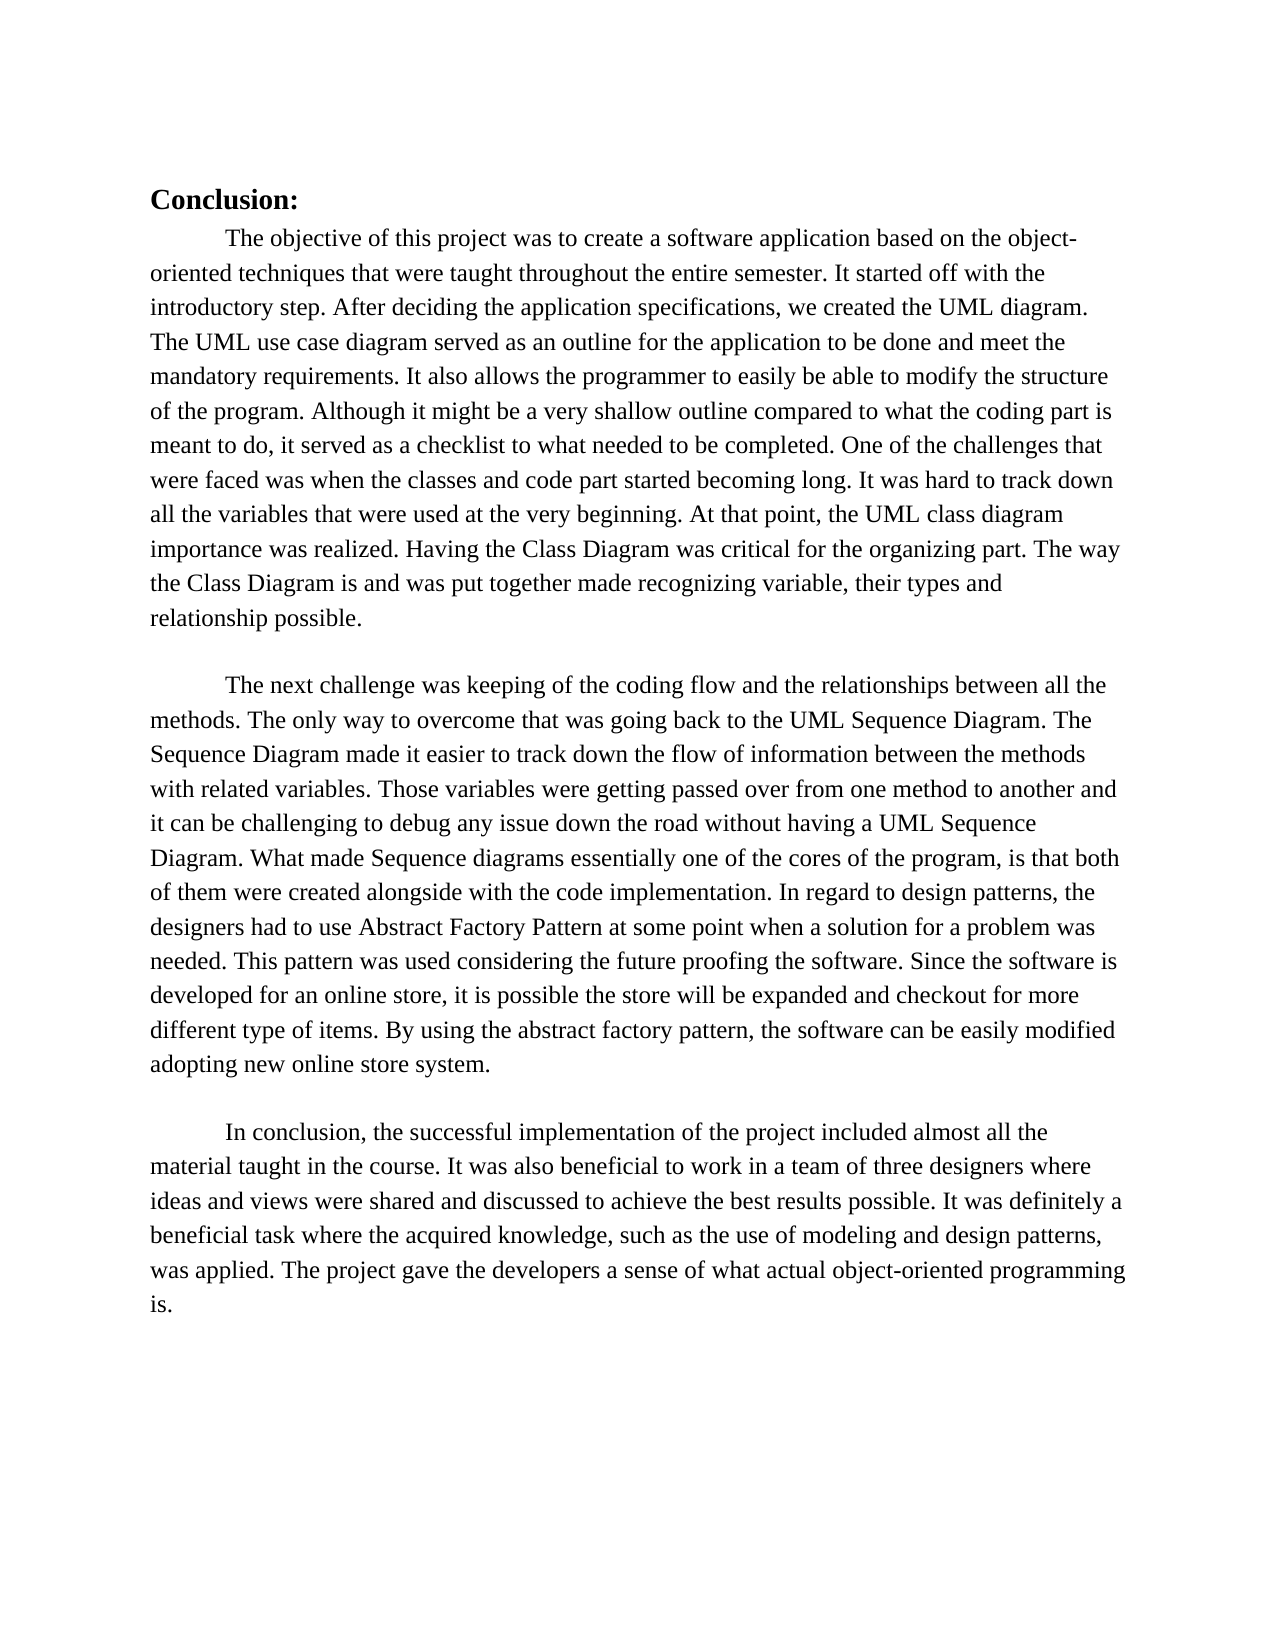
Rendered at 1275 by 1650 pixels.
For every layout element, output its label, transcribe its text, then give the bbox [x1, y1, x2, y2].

text In conclusion, the successful implementation of the project included almost all the material taught in the course. It was also beneficial to work in a team of three designers where ideas and views were shared and discussed to achieve the best results possible. It was definitely a beneficial task where the acquired knowledge, such as the use of modeling and design patterns, was applied. The project gave the developers a sense of what actual object-oriented programming is. [150, 1117, 1126, 1318]
text Conclusion: [150, 182, 1167, 216]
text The objective of this project was to create a software application based on the object-oriented techniques that were taught throughout the entire semester. It started off with the introductory step. After deciding the application specifications, we created the UML diagram. The UML use case diagram served as an outline for the application to be done and meet the mandatory requirements. It also allows the programmer to easily be able to modify the structure of the program. Although it might be a very shallow outline compared to what the coding part is meant to do, it served as a checklist to what needed to be completed. One of the challenges that were faced was when the classes and code part started becoming long. It was hard to track down all the variables that were used at the very beginning. At that point, the UML class diagram importance was realized. Having the Class Diagram was critical for the organizing part. The way the Class Diagram is and was put together made recognizing variable, their types and relationship possible. [150, 223, 1124, 632]
text The next challenge was keeping of the coding flow and the relationships between all the methods. The only way to overcome that was going back to the UML Sequence Diagram. The Sequence Diagram made it easier to track down the flow of information between the methods with related variables. Those variables were getting passed over from one method to another and it can be challenging to debug any issue down the road without having a UML Sequence Diagram. What made Sequence diagrams essentially one of the cores of the program, is that both of them were created alongside with the code implementation. In regard to design patterns, the designers had to use Abstract Factory Pattern at some point when a solution for a problem was needed. This pattern was used considering the future proofing the software. Since the software is developed for an online store, it is possible the store will be expanded and checkout for more different type of items. By using the abstract factory pattern, the software can be easily modified adopting new online store system. [150, 670, 1122, 1078]
